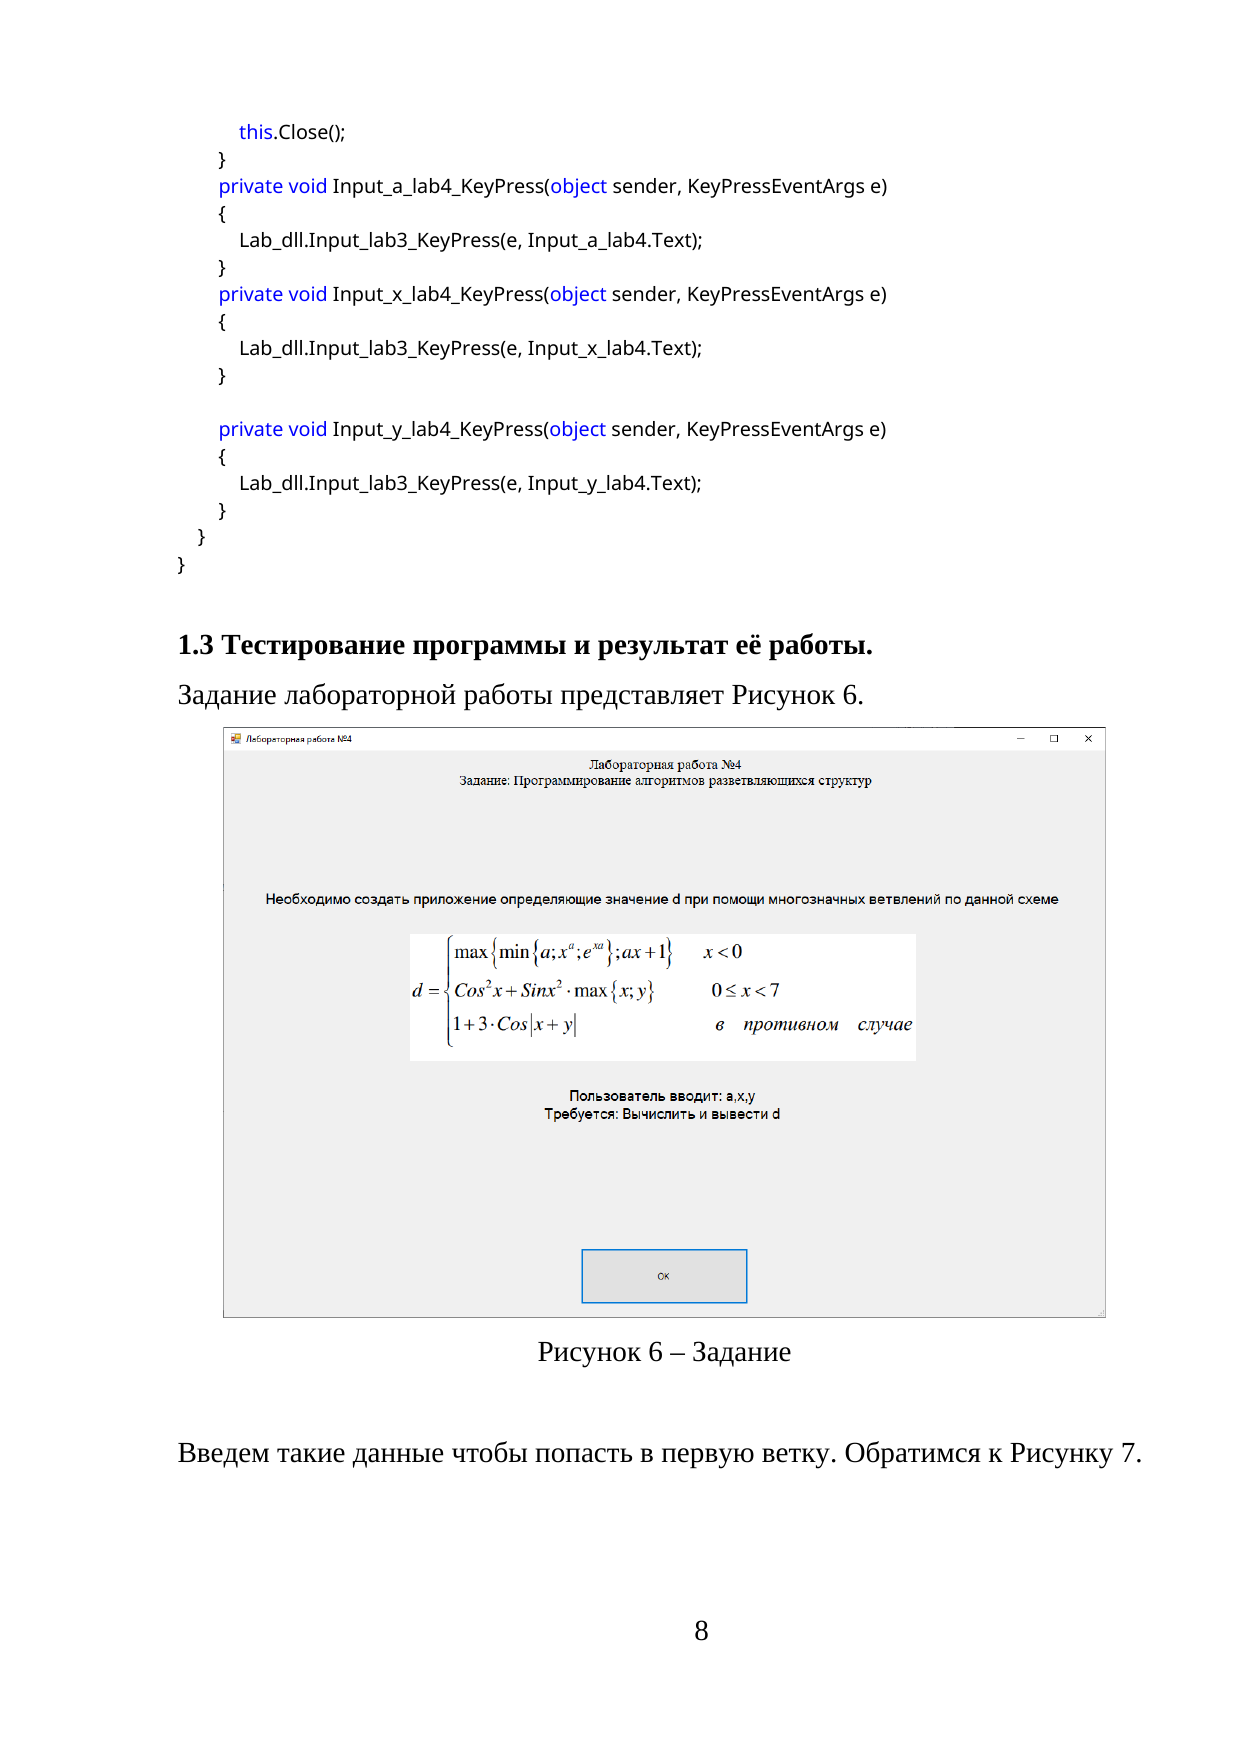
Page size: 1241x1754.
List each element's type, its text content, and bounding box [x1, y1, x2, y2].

text { [177, 442, 1152, 469]
text Lab_dll.Input_lab3_KeyPress(e, Input_a_lab4.Text); [177, 226, 1152, 253]
text Задание лабораторной работы представляет Рисунок 6. [177, 677, 1152, 711]
text 1.3 Тестирование программы и результат её работы. [177, 627, 1152, 661]
text private void Input_y_lab4_KeyPress(object sender, KeyPressEventArgs e) [177, 415, 1152, 442]
text this.Close(); [177, 118, 1152, 145]
text } [177, 523, 1152, 550]
text Введем такие данные чтобы попасть в первую ветку. Обратимся к Рисунку 7. [177, 1435, 1152, 1469]
text { [177, 199, 1152, 226]
text } [177, 253, 1152, 280]
text private void Input_a_lab4_KeyPress(object sender, KeyPressEventArgs e) [177, 172, 1152, 199]
text Lab_dll.Input_lab3_KeyPress(e, Input_x_lab4.Text); [177, 334, 1152, 361]
text } [177, 145, 1152, 172]
text Рисунок 6 – Задание [177, 1334, 1152, 1368]
text private void Input_x_lab4_KeyPress(object sender, KeyPressEventArgs e) [177, 280, 1152, 307]
picture [223, 727, 1106, 1318]
text Lab_dll.Input_lab3_KeyPress(e, Input_y_lab4.Text); [177, 469, 1152, 496]
text { [177, 307, 1152, 334]
text } [177, 550, 1152, 577]
text } [177, 361, 1152, 388]
text } [177, 496, 1152, 523]
